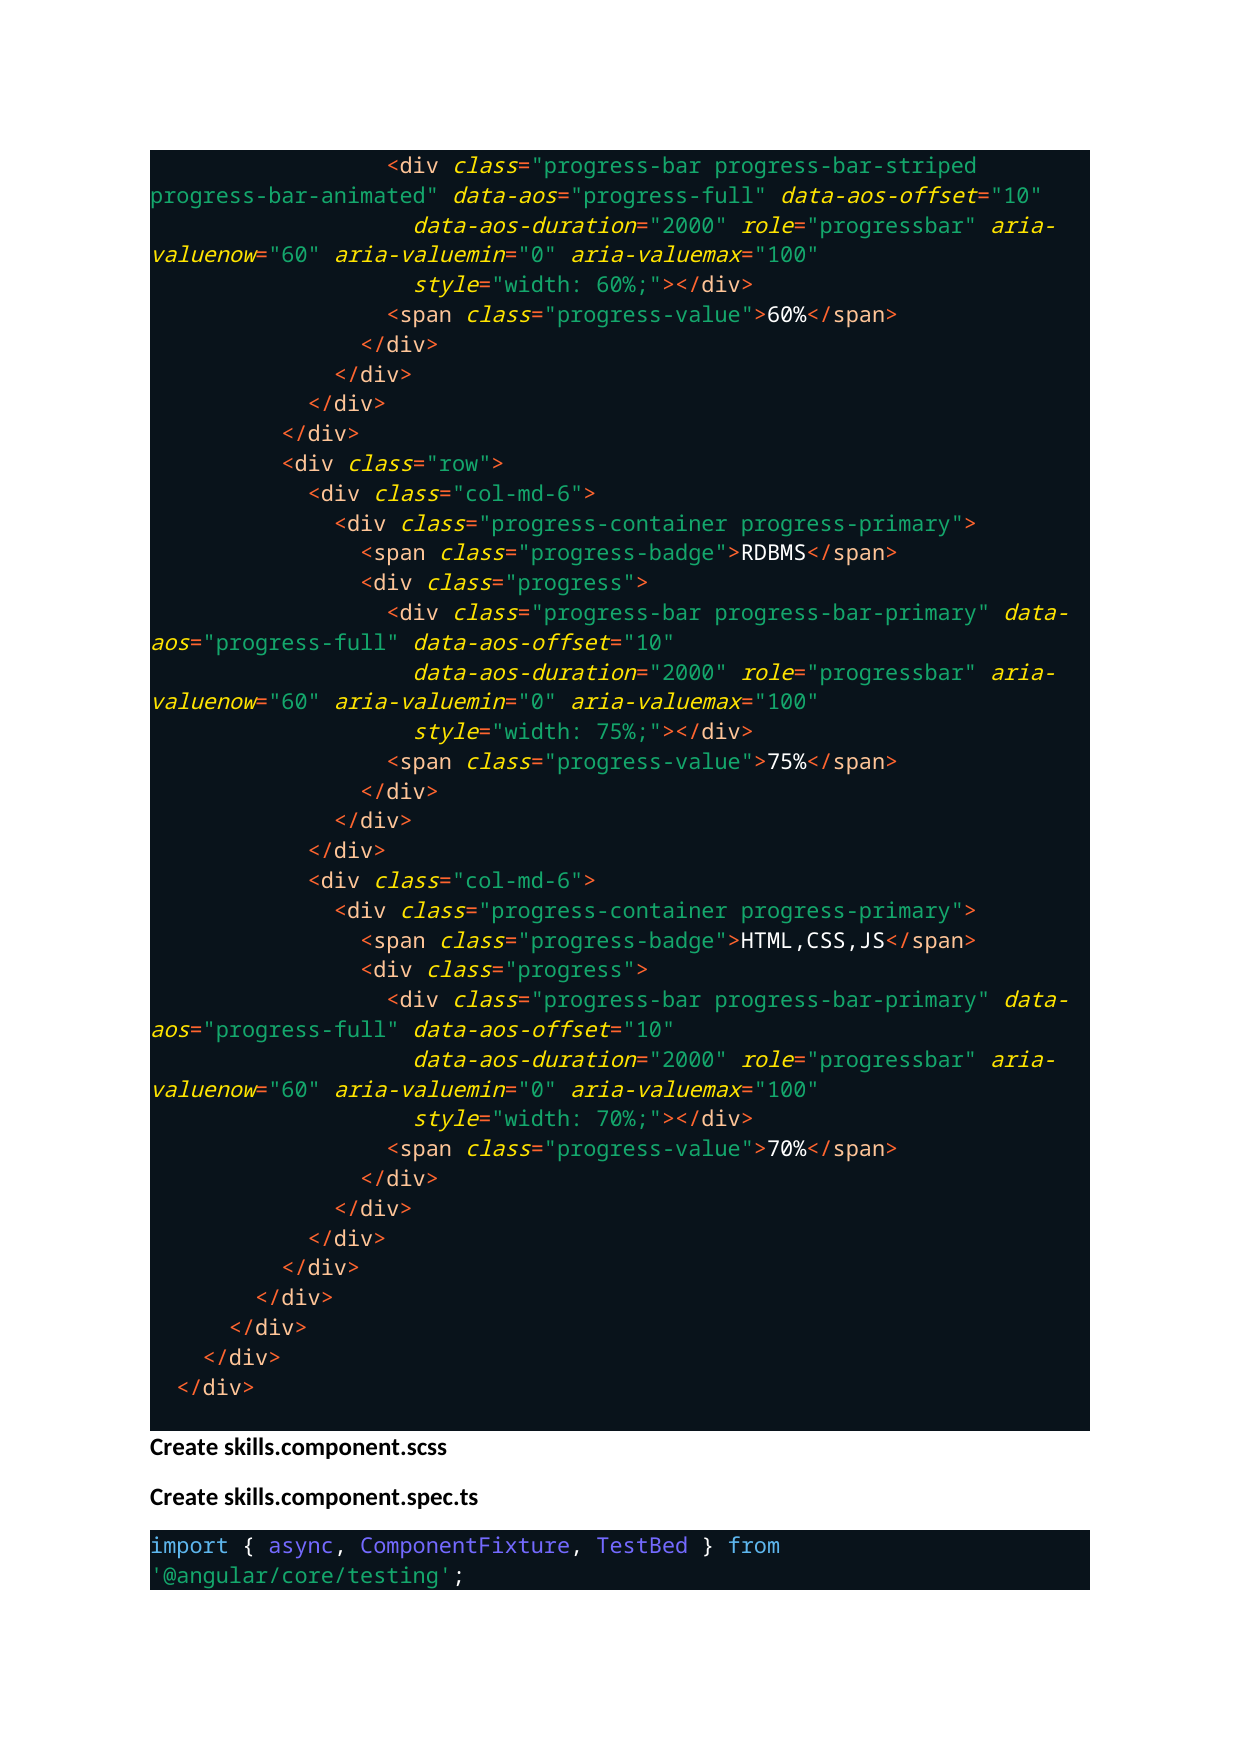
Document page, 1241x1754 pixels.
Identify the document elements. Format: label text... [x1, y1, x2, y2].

text </div> [150, 1163, 1090, 1193]
text </div> [150, 1371, 1090, 1401]
text </div> [150, 388, 1090, 418]
text <div class="progress-container progress-primary"> [150, 895, 1090, 924]
text <div class="progress"> [150, 567, 1090, 597]
text <span class="progress-badge">HTML,CSS,JS</span> [150, 924, 1090, 954]
text </div> [150, 1342, 1090, 1371]
text <span class="progress-badge">RDBMS</span> [150, 537, 1090, 567]
text </div> [150, 358, 1090, 388]
text </div> [150, 1193, 1090, 1222]
text </div> [150, 1222, 1090, 1252]
text data-aos-duration="2000" role="progressbar" aria-valuenow="60" aria-valuemin="0" aria-valuemax="100" [150, 1044, 1090, 1103]
text <div class="progress"> [150, 954, 1090, 984]
text style="width: 70%;"></div> [150, 1103, 1090, 1133]
text </div> [150, 1252, 1090, 1282]
text Create skills.component.scss [150, 1431, 1090, 1462]
text data-aos-duration="2000" role="progressbar" aria-valuenow="60" aria-valuemin="0" aria-valuemax="100" [150, 656, 1090, 716]
text </div> [150, 1312, 1090, 1342]
text data-aos-duration="2000" role="progressbar" aria-valuenow="60" aria-valuemin="0" aria-valuemax="100" [150, 209, 1090, 269]
text style="width: 75%;"></div> [150, 716, 1090, 746]
text </div> [150, 418, 1090, 448]
text </div> [150, 835, 1090, 865]
text Create skills.component.spec.ts [150, 1481, 1090, 1511]
text <div class="progress-container progress-primary"> [150, 507, 1090, 537]
text <div class="progress-bar progress-bar-primary" data-aos="progress-full" data-aos-offset="10" [150, 597, 1090, 656]
text <div class="row"> [150, 448, 1090, 478]
text <div class="progress-bar progress-bar-striped progress-bar-animated" data-aos="progress-full" data-aos-offset="10" [150, 150, 1090, 209]
text <div class="progress-bar progress-bar-primary" data-aos="progress-full" data-aos-offset="10" [150, 984, 1090, 1044]
text <div class="col-md-6"> [150, 865, 1090, 895]
text </div> [150, 1282, 1090, 1312]
text <span class="progress-value">60%</span> [150, 299, 1090, 329]
text <span class="progress-value">75%</span> [150, 746, 1090, 776]
text import { async, ComponentFixture, TestBed } from '@angular/core/testing'; [150, 1530, 1090, 1590]
text </div> [150, 805, 1090, 835]
text </div> [150, 329, 1090, 358]
text </div> [150, 776, 1090, 805]
text style="width: 60%;"></div> [150, 269, 1090, 299]
text <span class="progress-value">70%</span> [150, 1133, 1090, 1163]
text <div class="col-md-6"> [150, 478, 1090, 507]
